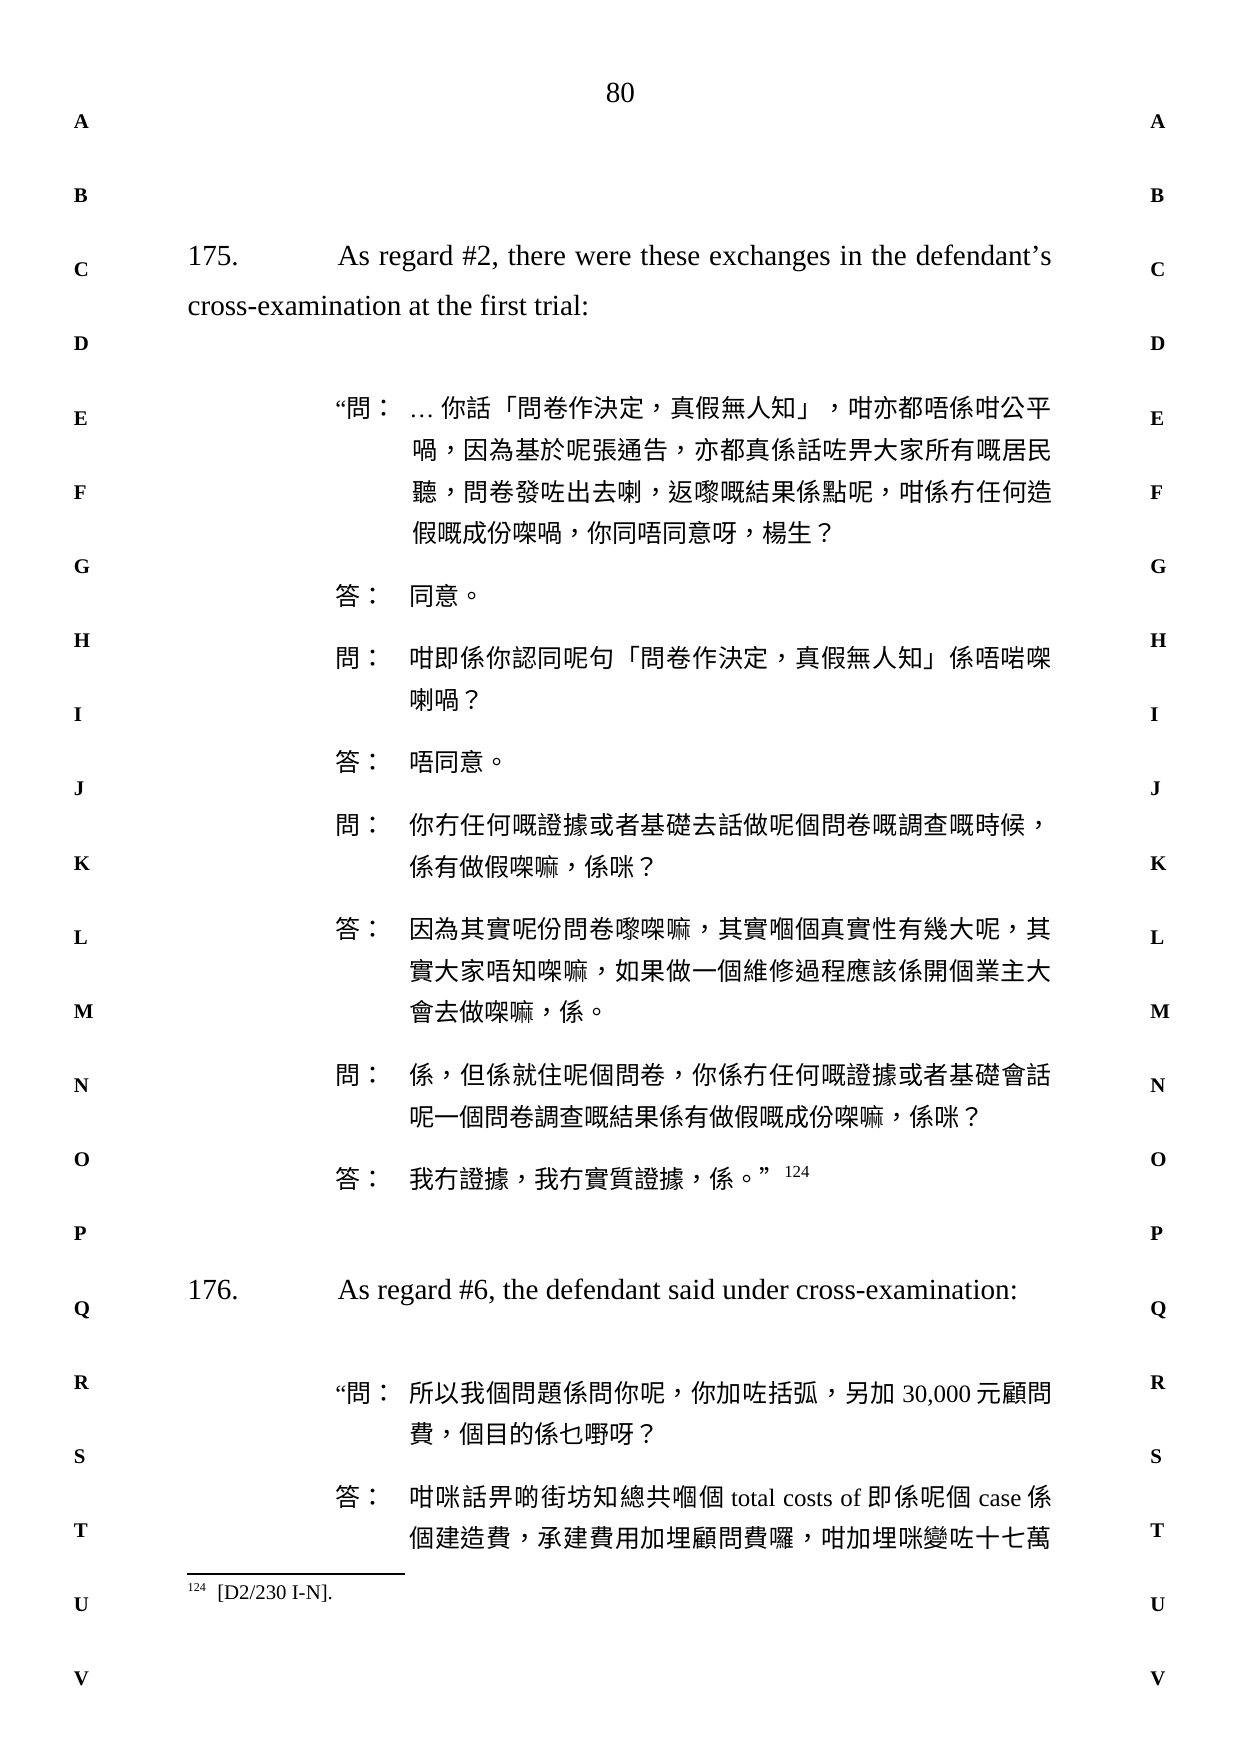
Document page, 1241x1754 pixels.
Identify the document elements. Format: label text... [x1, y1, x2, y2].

text 問： 咁即係你認同呢句「問卷作決定，真假無人知」係唔啱㗎 喇喎？ [335, 639, 1053, 717]
list As regard #2, there were these exchanges in the defendant’s cross-examination at the first trial: [187, 238, 1053, 322]
text “問： 所以我個問題係問你呢，你加咗括弧，另加30,000元顧問 費，個目的係乜嘢呀？ [335, 1373, 1053, 1451]
text “問： … 你話「問卷作決定，真假無人知」，咁亦都唔係咁公平喎，因為基於呢張通告，亦都真係話咗畀大家所有嘅居民聽，問卷發咗出去喇，返嚟嘅結果係點呢，咁係冇任何造假嘅成份㗎喎，你同唔同意呀，楊生？ [335, 389, 1053, 550]
text 答： 唔同意。 [335, 743, 1053, 779]
text 答： 我冇證據，我冇實質證據，係。” [335, 1159, 1053, 1196]
text 答： 因為其實呢份問卷嚟㗎嘛，其實嗰個真實性有幾大呢，其 實大家唔知㗎嘛，如果做一個維修過程應該係開個業主大 會去做㗎嘛，係。 [335, 909, 1053, 1029]
text 問： 係，但係就住呢個問卷，你係冇任何嘅證據或者基礎會話 呢一個問卷調查嘅結果係有做假嘅成份㗎嘛，係咪？ [335, 1055, 1053, 1133]
text 問： 你冇任何嘅證據或者基礎去話做呢個問卷嘅調查嘅時候， 係有做假㗎嘛，係咪？ [335, 805, 1053, 883]
text 答： 同意。 [335, 576, 1053, 612]
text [335, 1477, 1053, 1555]
list As regard #6, the defendant said under cross-examination: [187, 1272, 1053, 1306]
